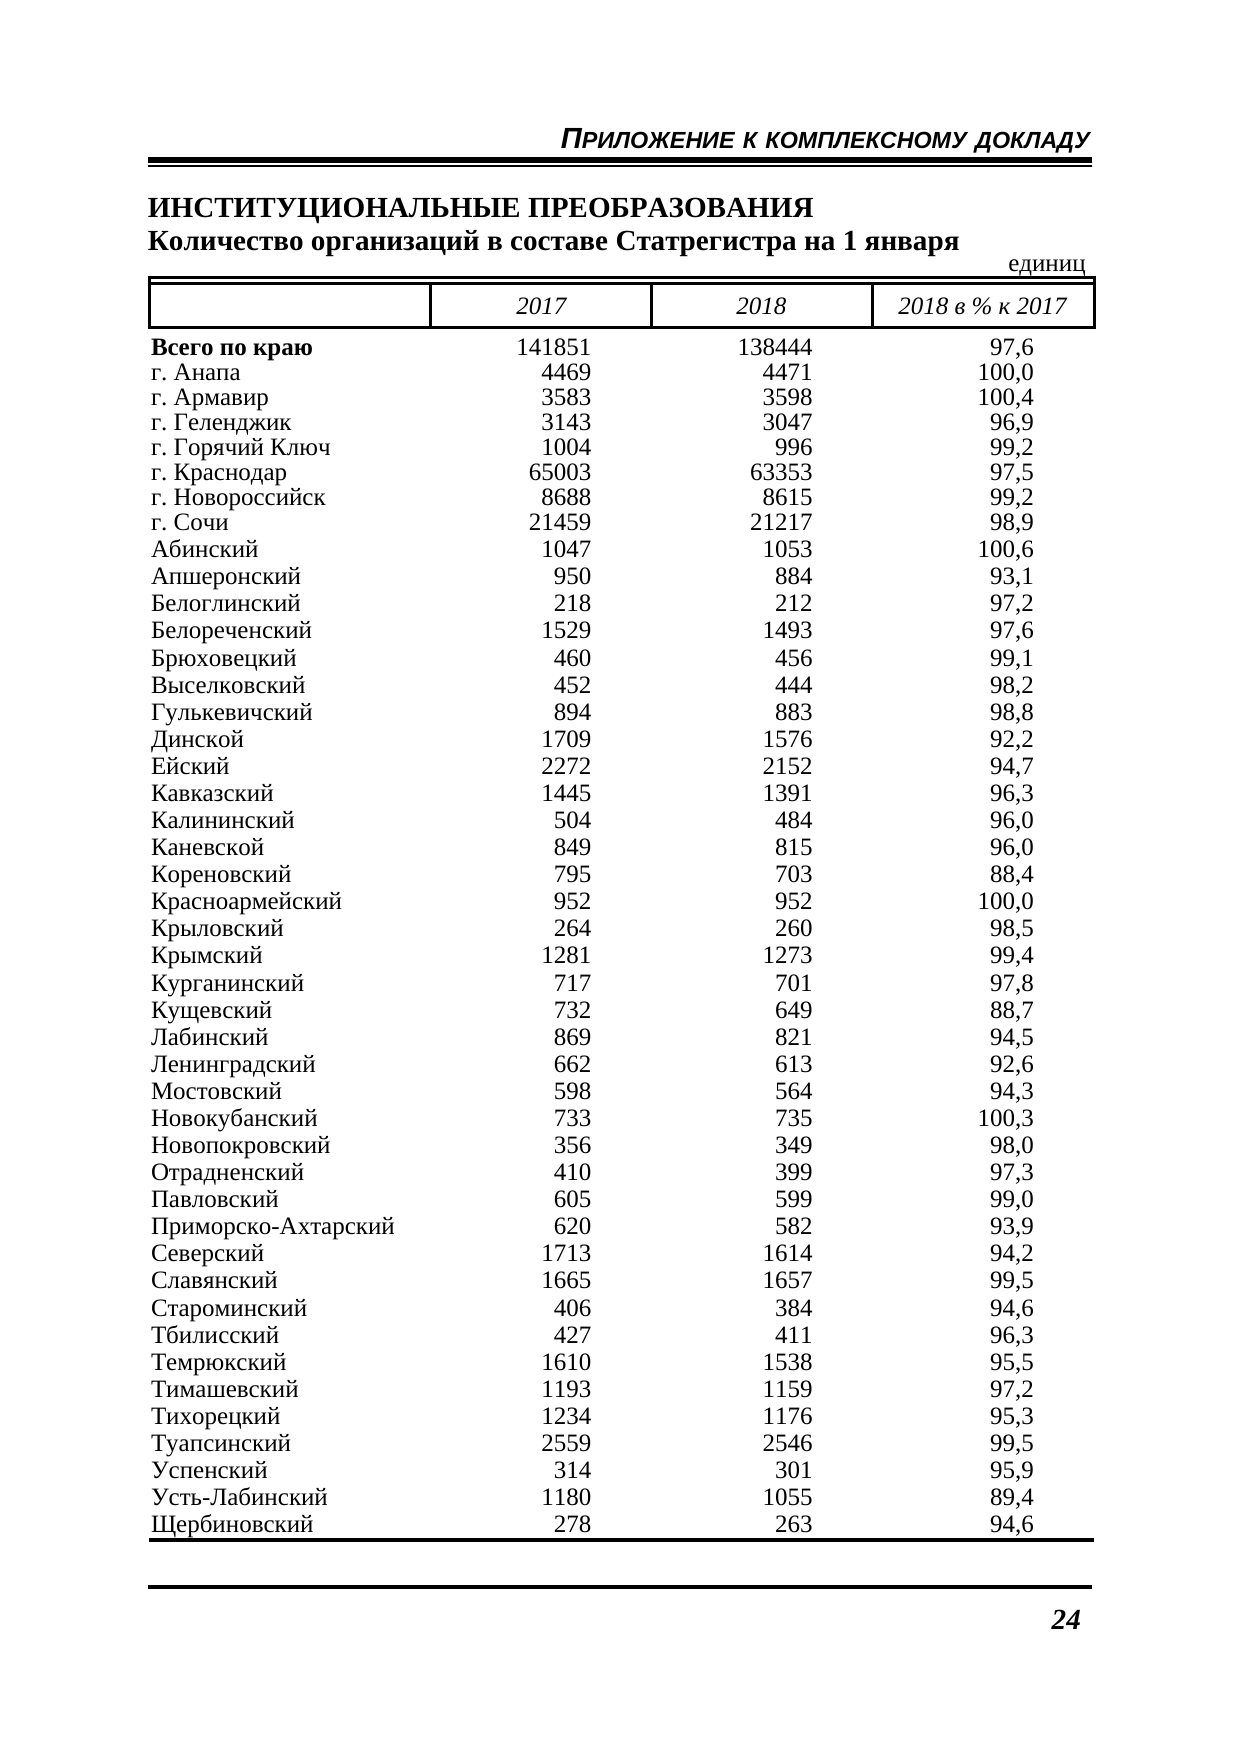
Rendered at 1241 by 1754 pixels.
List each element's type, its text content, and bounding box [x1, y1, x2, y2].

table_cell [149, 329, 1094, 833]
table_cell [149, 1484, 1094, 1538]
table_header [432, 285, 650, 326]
subtitle ИНСТИТУЦИОНАЛЬНЫЕ ПРЕОБРАЗОВАНИЯ [148, 192, 1092, 223]
text Количество организаций в составе Статрегистра на 1 января [148, 223, 1092, 257]
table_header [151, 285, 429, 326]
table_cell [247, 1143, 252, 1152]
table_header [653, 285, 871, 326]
text единиц [148, 257, 1092, 276]
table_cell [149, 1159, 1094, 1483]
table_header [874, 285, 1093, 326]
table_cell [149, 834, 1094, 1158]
